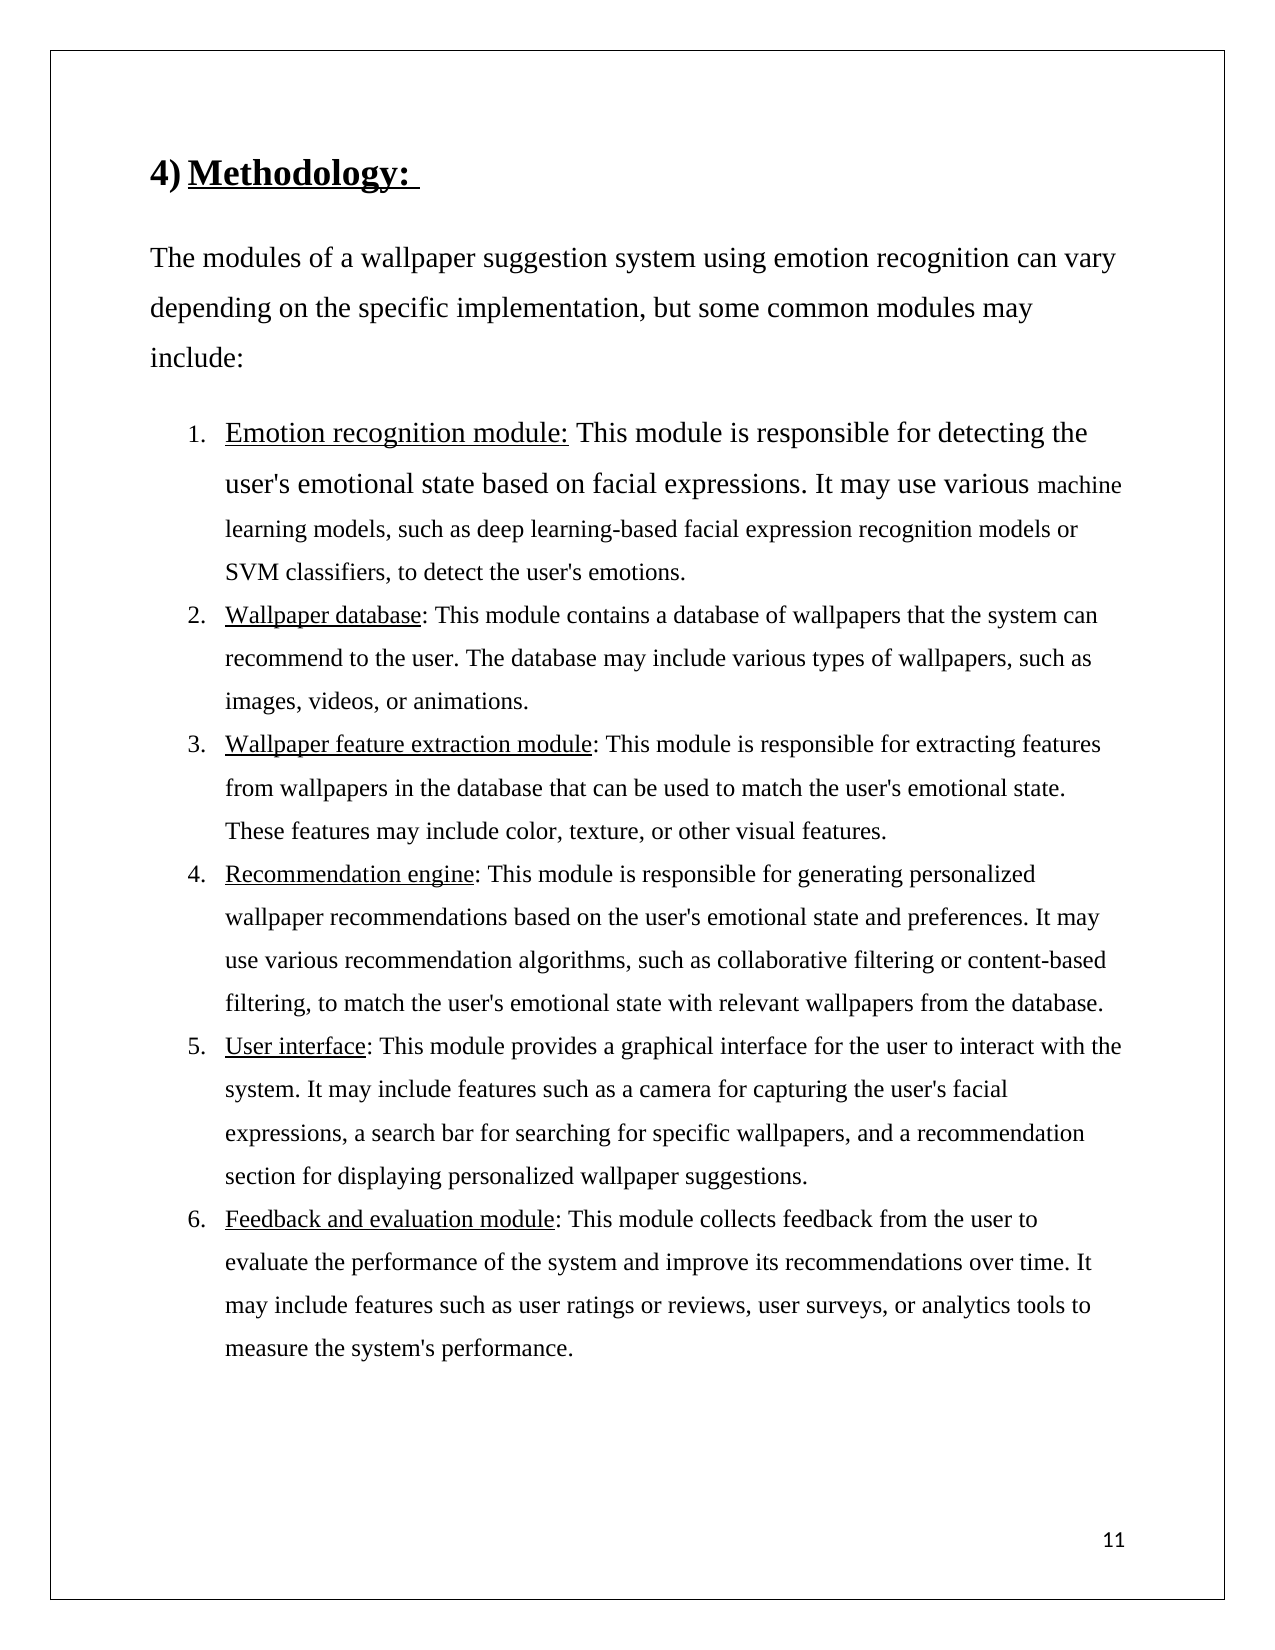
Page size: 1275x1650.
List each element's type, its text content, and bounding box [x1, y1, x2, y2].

list Recommendation engine: This module is responsible for generating personalized wallpaper recommendations based on the user's emotional state and preferences. It may use various recommendation algorithms, such as collaborative filtering or content-based filtering, to match the user's emotional state with relevant wallpapers from the database. [187, 859, 1125, 1017]
list Wallpaper feature extraction module: This module is responsible for extracting features from wallpapers in the database that can be used to match the user's emotional state. These features may include color, texture, or other visual features. [187, 729, 1125, 844]
list Emotion recognition module: This module is responsible for detecting the user's emotional state based on facial expressions. It may use various machine learning models, such as deep learning-based facial expression recognition models or SVM classifiers, to detect the user's emotions. [187, 416, 1125, 586]
list Wallpaper database: This module contains a database of wallpapers that the system can recommend to the user. The database may include various types of wallpapers, such as images, videos, or animations. [187, 600, 1125, 715]
list Feedback and evaluation module: This module collects feedback from the user to evaluate the performance of the system and improve its recommendations over time. It may include features such as user ratings or reviews, user surveys, or analytics tools to measure the system's performance. [187, 1204, 1125, 1362]
text The modules of a wallpaper suggestion system using emotion recognition can vary depending on the specific implementation, but some common modules may include: [150, 240, 1125, 374]
list Methodology: [150, 150, 1032, 193]
list User interface: This module provides a graphical interface for the user to interact with the system. It may include features such as a camera for capturing the user's facial expressions, a search bar for searching for specific wallpapers, and a recommendation section for displaying personalized wallpaper suggestions. [187, 1031, 1125, 1189]
